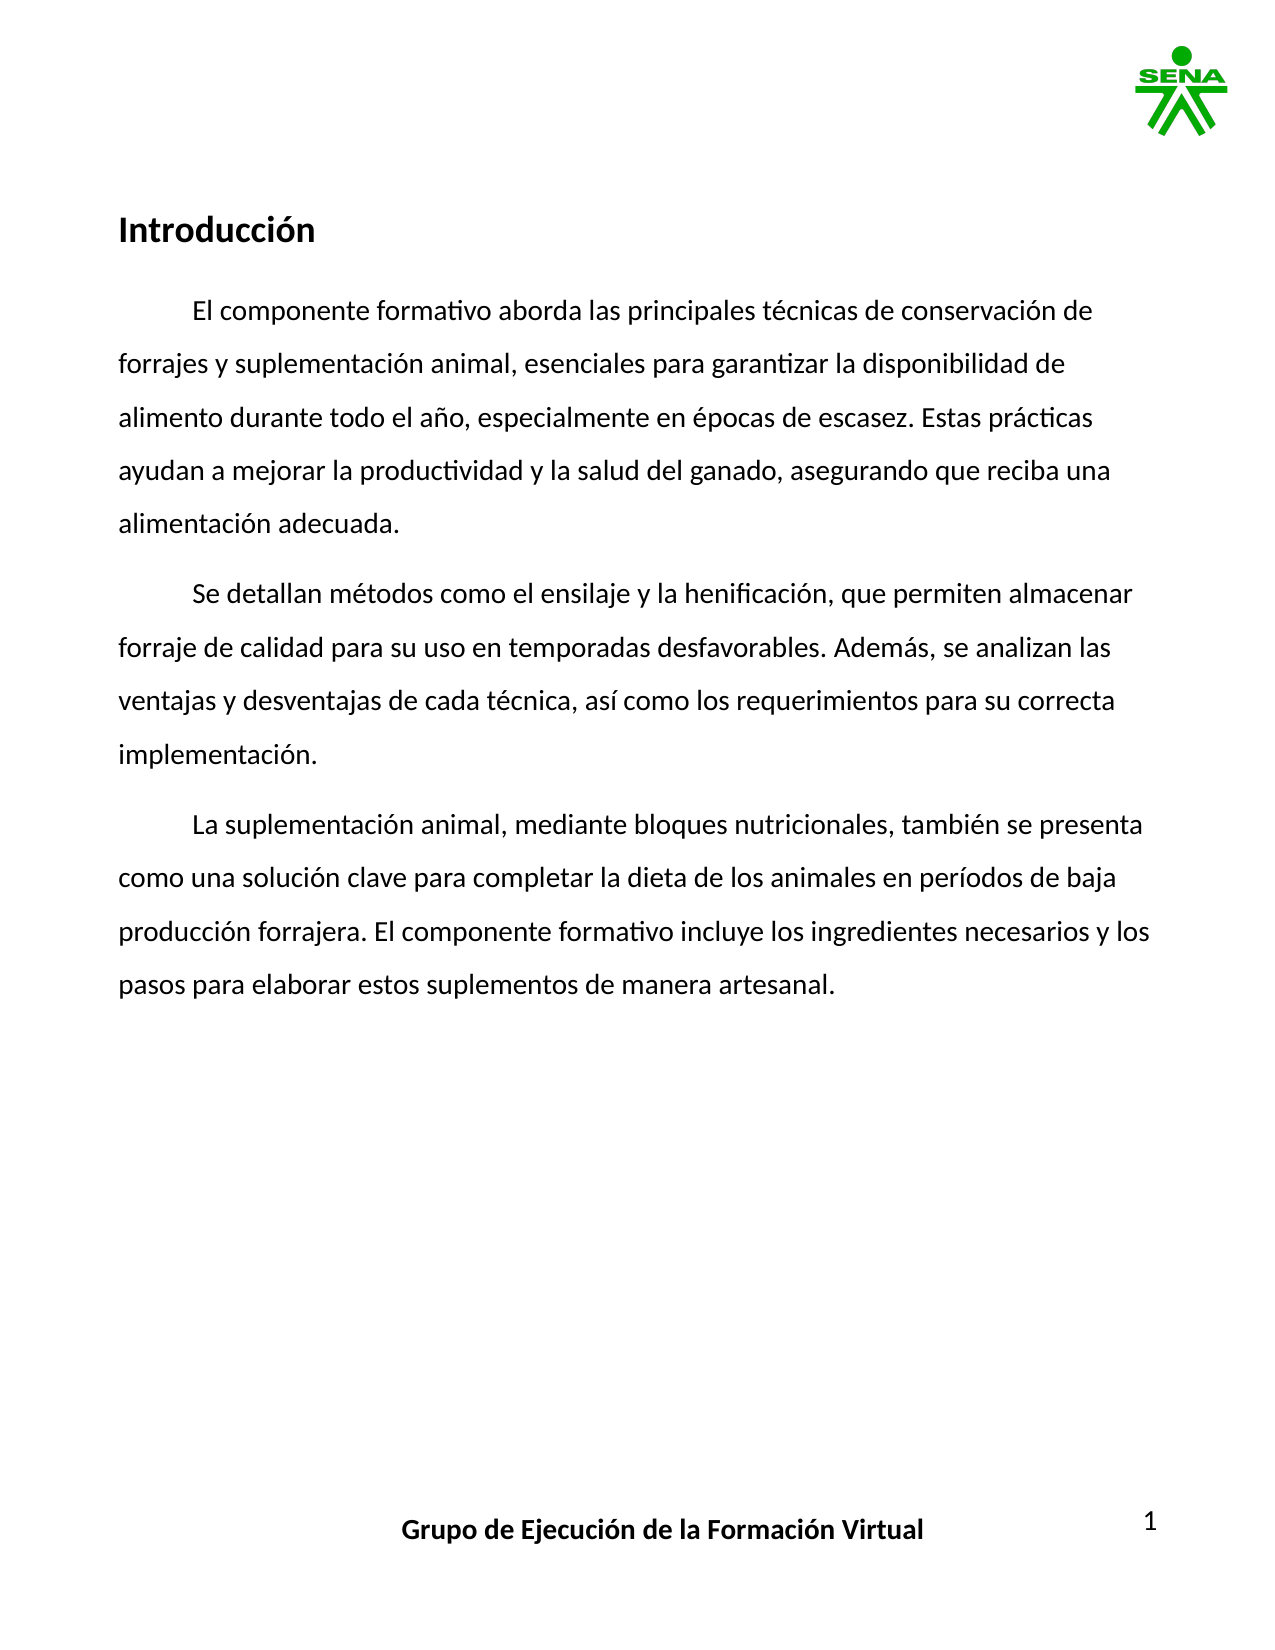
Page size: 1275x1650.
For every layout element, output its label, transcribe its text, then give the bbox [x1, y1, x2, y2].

text El componente formativo aborda las principales técnicas de conservación de forrajes y suplementación animal, esenciales para garantizar la disponibilidad de alimento durante todo el año, especialmente en épocas de escasez. Estas prácticas ayudan a mejorar la productividad y la salud del ganado, asegurando que reciba una alimentación adecuada. [118, 292, 1157, 541]
text La suplementación animal, mediante bloques nutricionales, también se presenta como una solución clave para completar la dieta de los animales en períodos de baja producción forrajera. El componente formativo incluye los ingredientes necesarios y los pasos para elaborar estos suplementos de manera artesanal. [118, 806, 1157, 1002]
picture [1135, 46, 1228, 136]
text Introducción [118, 206, 1157, 252]
text Se detallan métodos como el ensilaje y la henificación, que permiten almacenar forraje de calidad para su uso en temporadas desfavorables. Además, se analizan las ventajas y desventajas de cada técnica, así como los requerimientos para su correcta implementación. [118, 576, 1157, 772]
